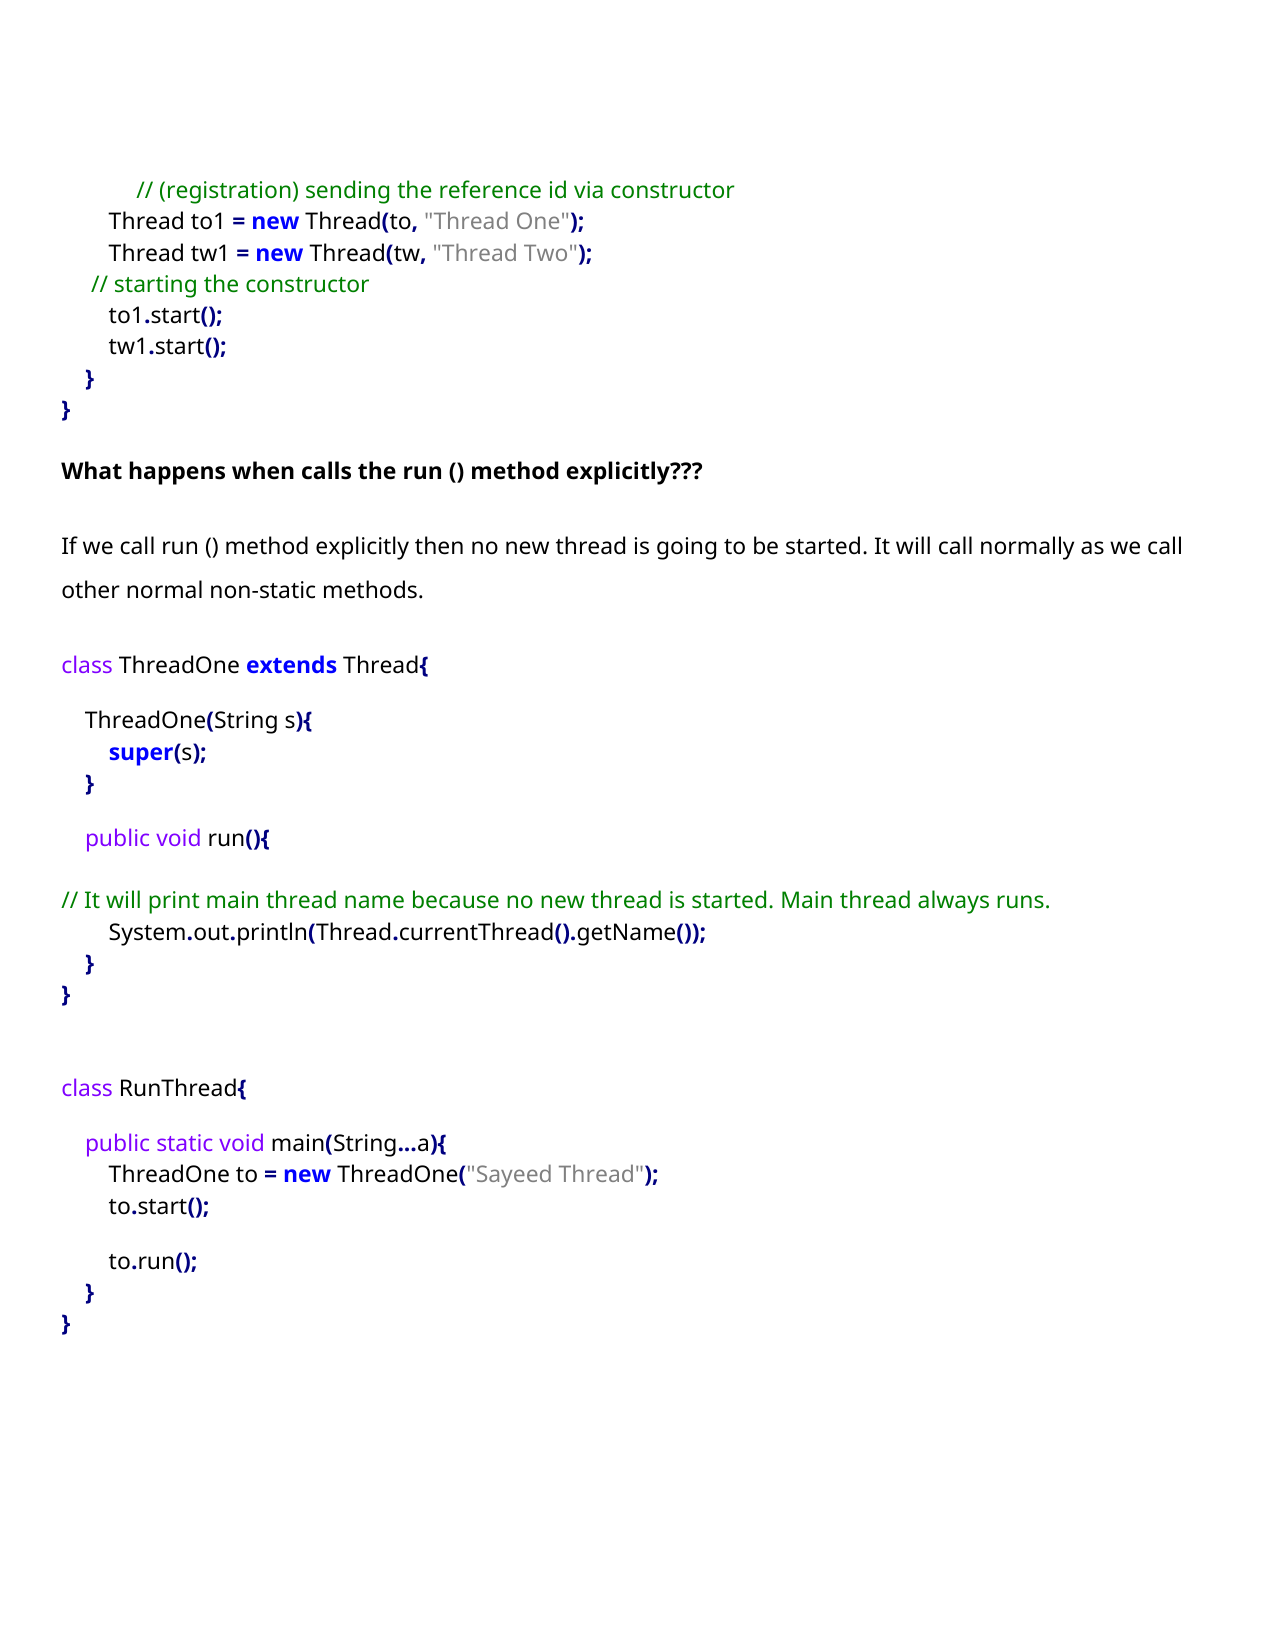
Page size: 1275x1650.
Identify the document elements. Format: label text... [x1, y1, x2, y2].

text Thread tw1 = new Thread(tw, "Thread Two"); [61, 236, 1200, 268]
text to.start(); [61, 1189, 1200, 1221]
text tw1.start(); [61, 330, 1200, 361]
text super(s); [61, 735, 1200, 767]
text } [61, 978, 1200, 1009]
text } [61, 1276, 1200, 1307]
text to1.start(); [61, 299, 1200, 330]
text } [61, 947, 1200, 978]
text public void run(){ [61, 822, 1200, 853]
text ThreadOne to = new ThreadOne("Sayeed Thread"); [61, 1158, 1200, 1189]
text } [61, 767, 1200, 798]
text class RunThread{ [61, 1072, 1200, 1103]
text class ThreadOne extends Thread{ [61, 649, 1200, 680]
text // starting the constructor [61, 268, 1200, 299]
text What happens when calls the run () method explicitly??? [61, 455, 1200, 486]
text ThreadOne(String s){ [61, 704, 1200, 735]
text // (registration) sending the reference id via constructor [61, 174, 1200, 205]
text } [61, 393, 1200, 424]
text } [61, 1307, 1200, 1338]
text System.out.println(Thread.currentThread().getName()); [61, 916, 1200, 947]
text to.run(); [61, 1245, 1200, 1276]
text Thread to1 = new Thread(to, "Thread One"); [61, 205, 1200, 236]
text // It will print main thread name because no new thread is started. Main thread always runs. [61, 884, 1200, 916]
text public static void main(String...a){ [61, 1127, 1200, 1158]
text If we call run () method explicitly then no new thread is going to be started. It will call normally as we call other normal non-static methods. [61, 530, 1200, 605]
text } [61, 361, 1200, 393]
